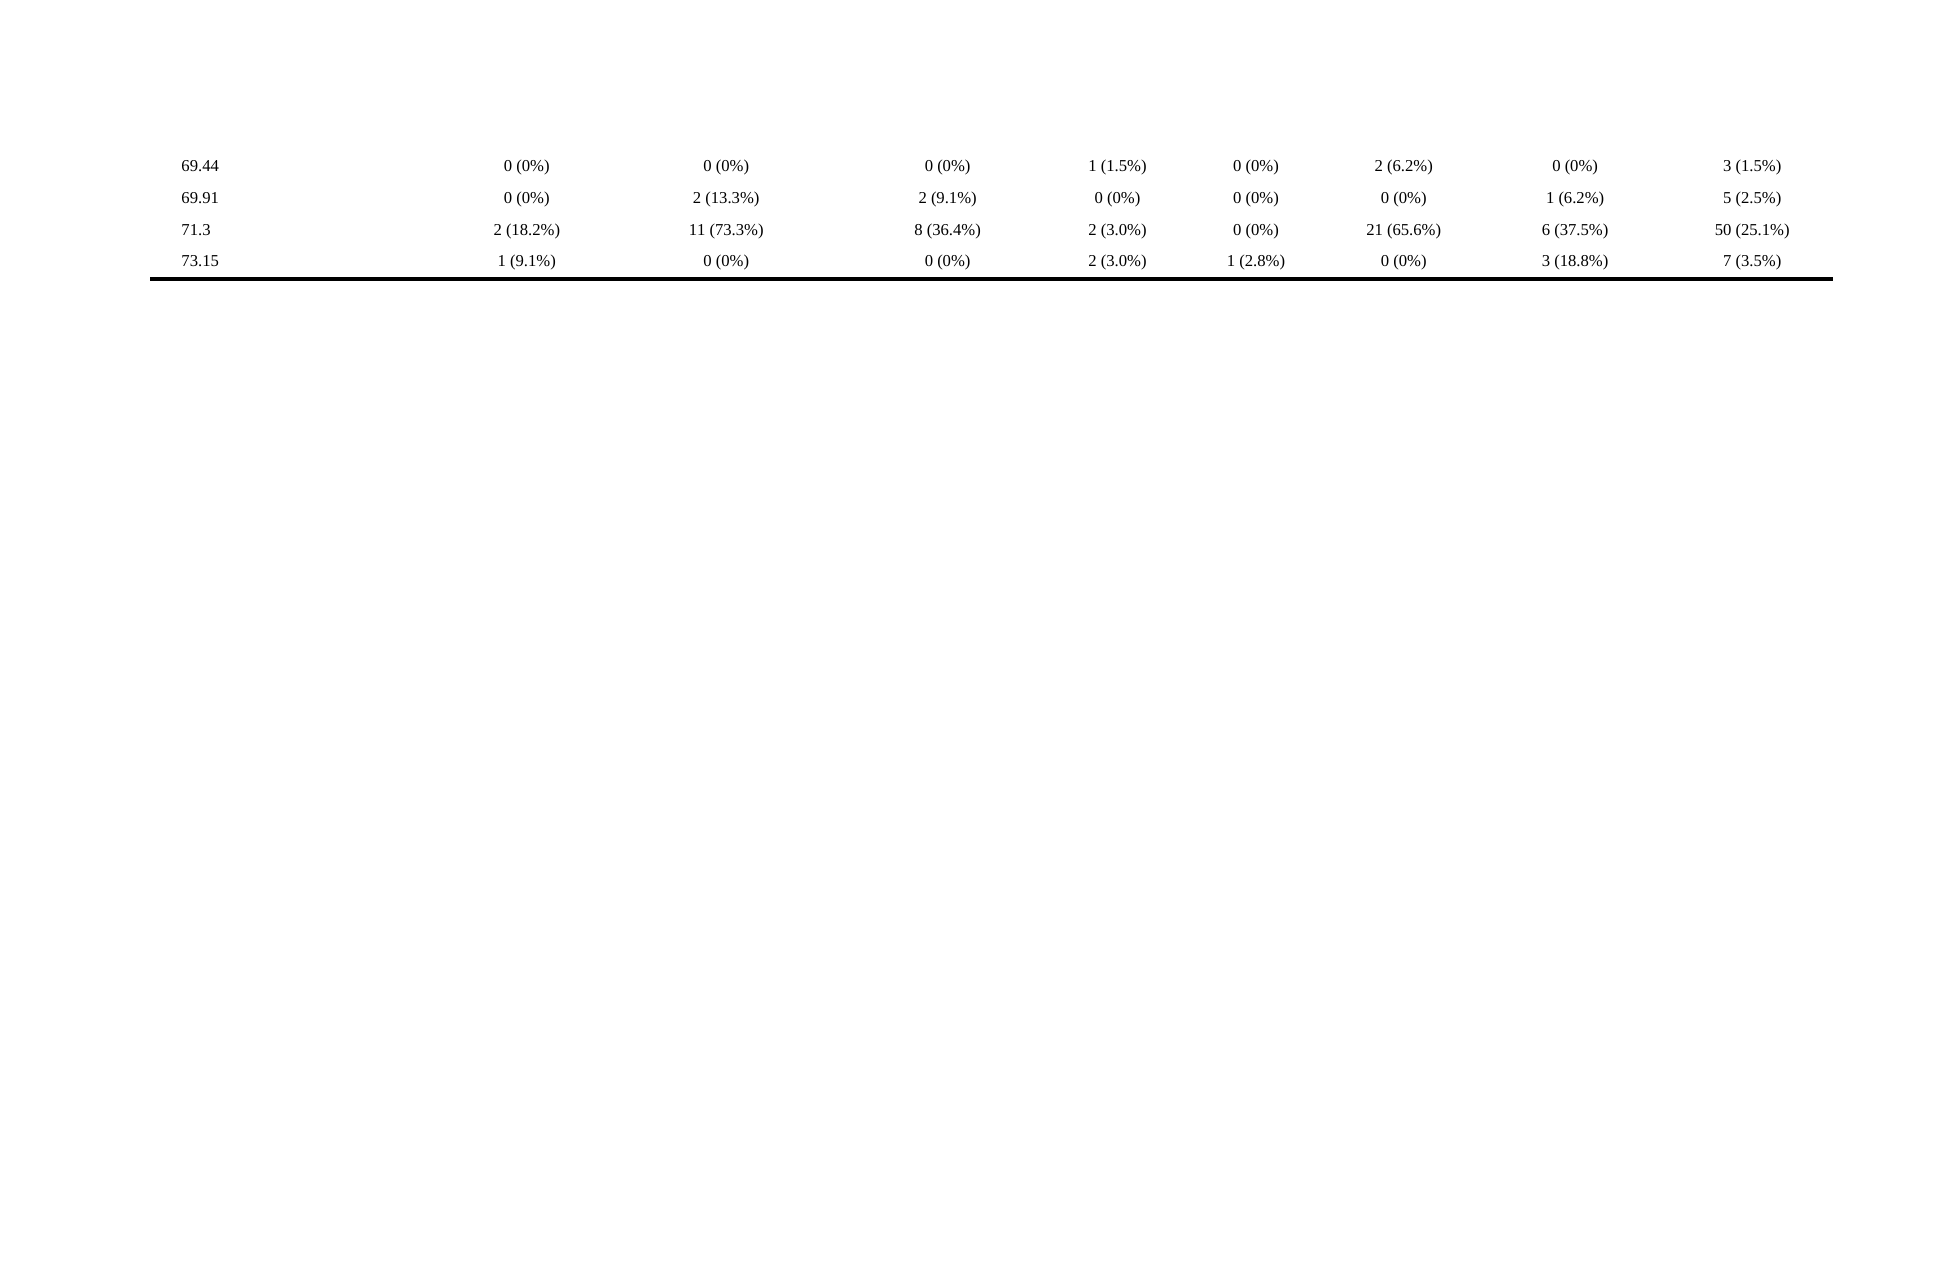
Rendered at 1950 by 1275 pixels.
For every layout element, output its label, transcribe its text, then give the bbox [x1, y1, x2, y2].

table_cell 1 (2.8%) [1184, 245, 1328, 277]
table_cell 0 (0%) [608, 245, 844, 277]
table_cell 2 (18.2%) [445, 213, 608, 245]
table_cell 21 (65.6%) [1328, 213, 1479, 245]
table_cell 11 (73.3%) [608, 213, 844, 245]
table_cell 2 (13.3%) [608, 182, 844, 213]
table_cell 0 (0%) [1051, 182, 1183, 213]
table_cell 2 (3.0%) [1051, 213, 1183, 245]
table_cell 73.15 [150, 245, 445, 277]
table_cell 8 (36.4%) [844, 213, 1051, 245]
table_cell 0 (0%) [445, 182, 608, 213]
table_cell 0 (0%) [1184, 182, 1328, 213]
table_cell 7 (3.5%) [1671, 245, 1833, 277]
table_cell 0 (0%) [1184, 213, 1328, 245]
table_cell 6 (37.5%) [1479, 213, 1671, 245]
table_cell 2 (3.0%) [1051, 245, 1183, 277]
table_cell 69.91 [150, 182, 445, 213]
table_cell 0 (0%) [1184, 150, 1328, 182]
table_cell 0 (0%) [1328, 245, 1479, 277]
table_cell 1 (9.1%) [445, 245, 608, 277]
table_cell 1 (1.5%) [1051, 150, 1183, 182]
table_cell 71.3 [150, 213, 445, 245]
table_cell 0 (0%) [445, 150, 608, 182]
table_cell 0 (0%) [1479, 150, 1671, 182]
table_cell 0 (0%) [844, 245, 1051, 277]
table_cell 3 (18.8%) [1479, 245, 1671, 277]
table_cell 2 (6.2%) [1328, 150, 1479, 182]
table_cell 50 (25.1%) [1671, 213, 1833, 245]
table_cell 2 (9.1%) [844, 182, 1051, 213]
table_cell 1 (6.2%) [1479, 182, 1671, 213]
table_cell 0 (0%) [844, 150, 1051, 182]
table_cell 0 (0%) [1328, 182, 1479, 213]
table_cell 69.44 [150, 150, 445, 182]
table_cell 3 (1.5%) [1671, 150, 1833, 182]
table_cell 5 (2.5%) [1671, 182, 1833, 213]
table_cell 0 (0%) [608, 150, 844, 182]
